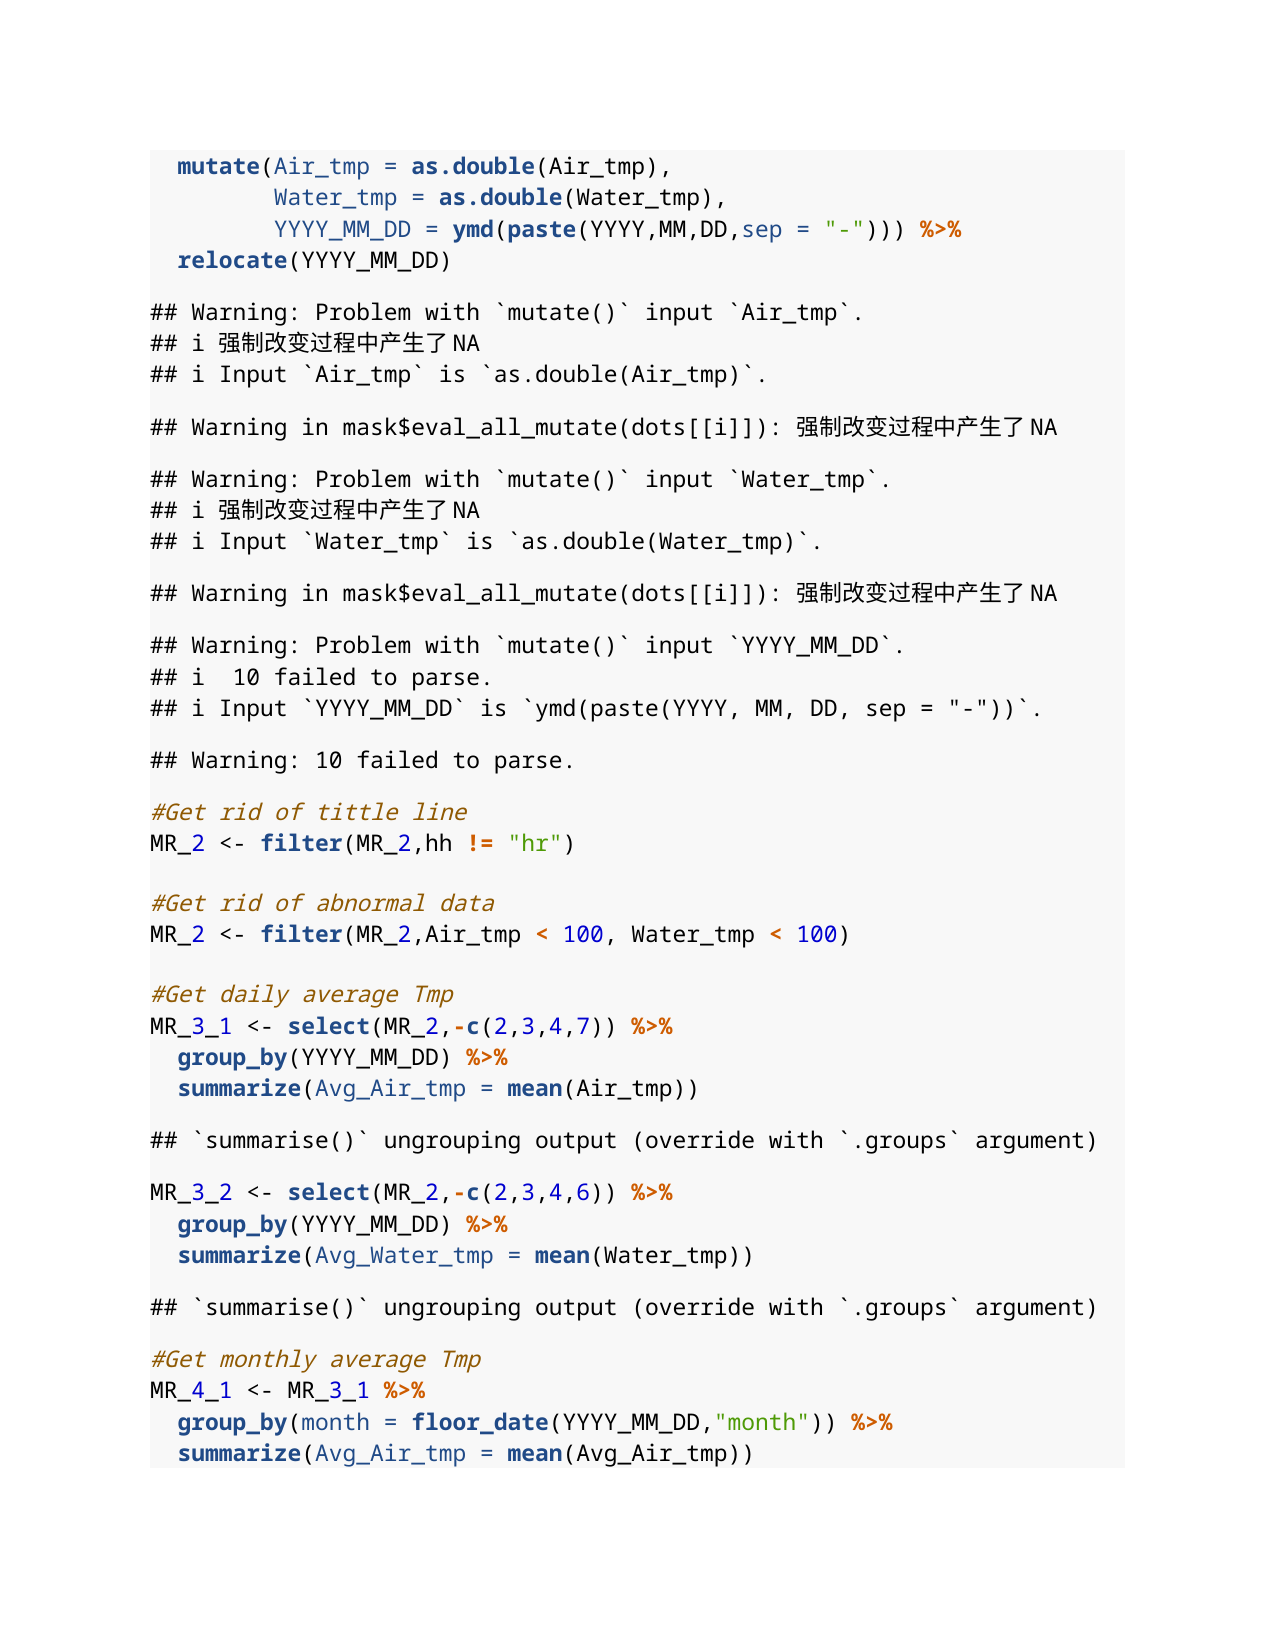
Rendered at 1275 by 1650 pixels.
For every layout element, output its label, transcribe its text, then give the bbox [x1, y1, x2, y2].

text MR_3_2 <- select(MR_2,-c(2,3,4,6)) %>% group_by(YYYY_MM_DD) %>% summarize(Avg_Water_tmp = mean(Water_tmp)) [150, 1176, 1125, 1270]
text ## Warning in mask$eval_all_mutate(dots[[i]]): 强制改变过程中产生了NA [150, 410, 1125, 442]
text ## Warning: Problem with `mutate()` input `Water_tmp`. ## ℹ 强制改变过程中产生了NA ## ℹ Input `Water_tmp` is `as.double(Water_tmp)`. [150, 462, 1125, 556]
text ## Warning: 10 failed to parse. [150, 744, 1125, 775]
text #Get monthly average Tmp MR_4_1 <- MR_3_1 %>% group_by(month = floor_date(YYYY_MM_DD,"month")) %>% summarize(Avg_Air_tmp = mean(Avg_Air_tmp)) [425, 1343, 1125, 1468]
text ## Warning: Problem with `mutate()` input `YYYY_MM_DD`. ## ℹ 10 failed to parse. ## ℹ Input `YYYY_MM_DD` is `ymd(paste(YYYY, MM, DD, sep = "-"))`. [150, 629, 1125, 723]
text #Get rid of tittle line MR_2 <- filter(MR_2,hh != "hr") #Get rid of abnormal data MR_2 <- filter(MR_2,Air_tmp < 100, Water_tmp < 100) #Get daily average Tmp MR_3_1 <- select(MR_2,-c(2,3,4,7)) %>% group_by(YYYY_MM_DD) %>% summarize(Avg_Air_tmp = mean(Air_tmp)) [150, 796, 1125, 1103]
text ## `summarise()` ungrouping output (override with `.groups` argument) [150, 1124, 1125, 1155]
text ## Warning: Problem with `mutate()` input `Air_tmp`. ## ℹ 强制改变过程中产生了NA ## ℹ Input `Air_tmp` is `as.double(Air_tmp)`. [150, 296, 1125, 389]
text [150, 1291, 1125, 1322]
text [150, 150, 1125, 275]
text ## Warning in mask$eval_all_mutate(dots[[i]]): 强制改变过程中产生了NA [150, 577, 1125, 608]
